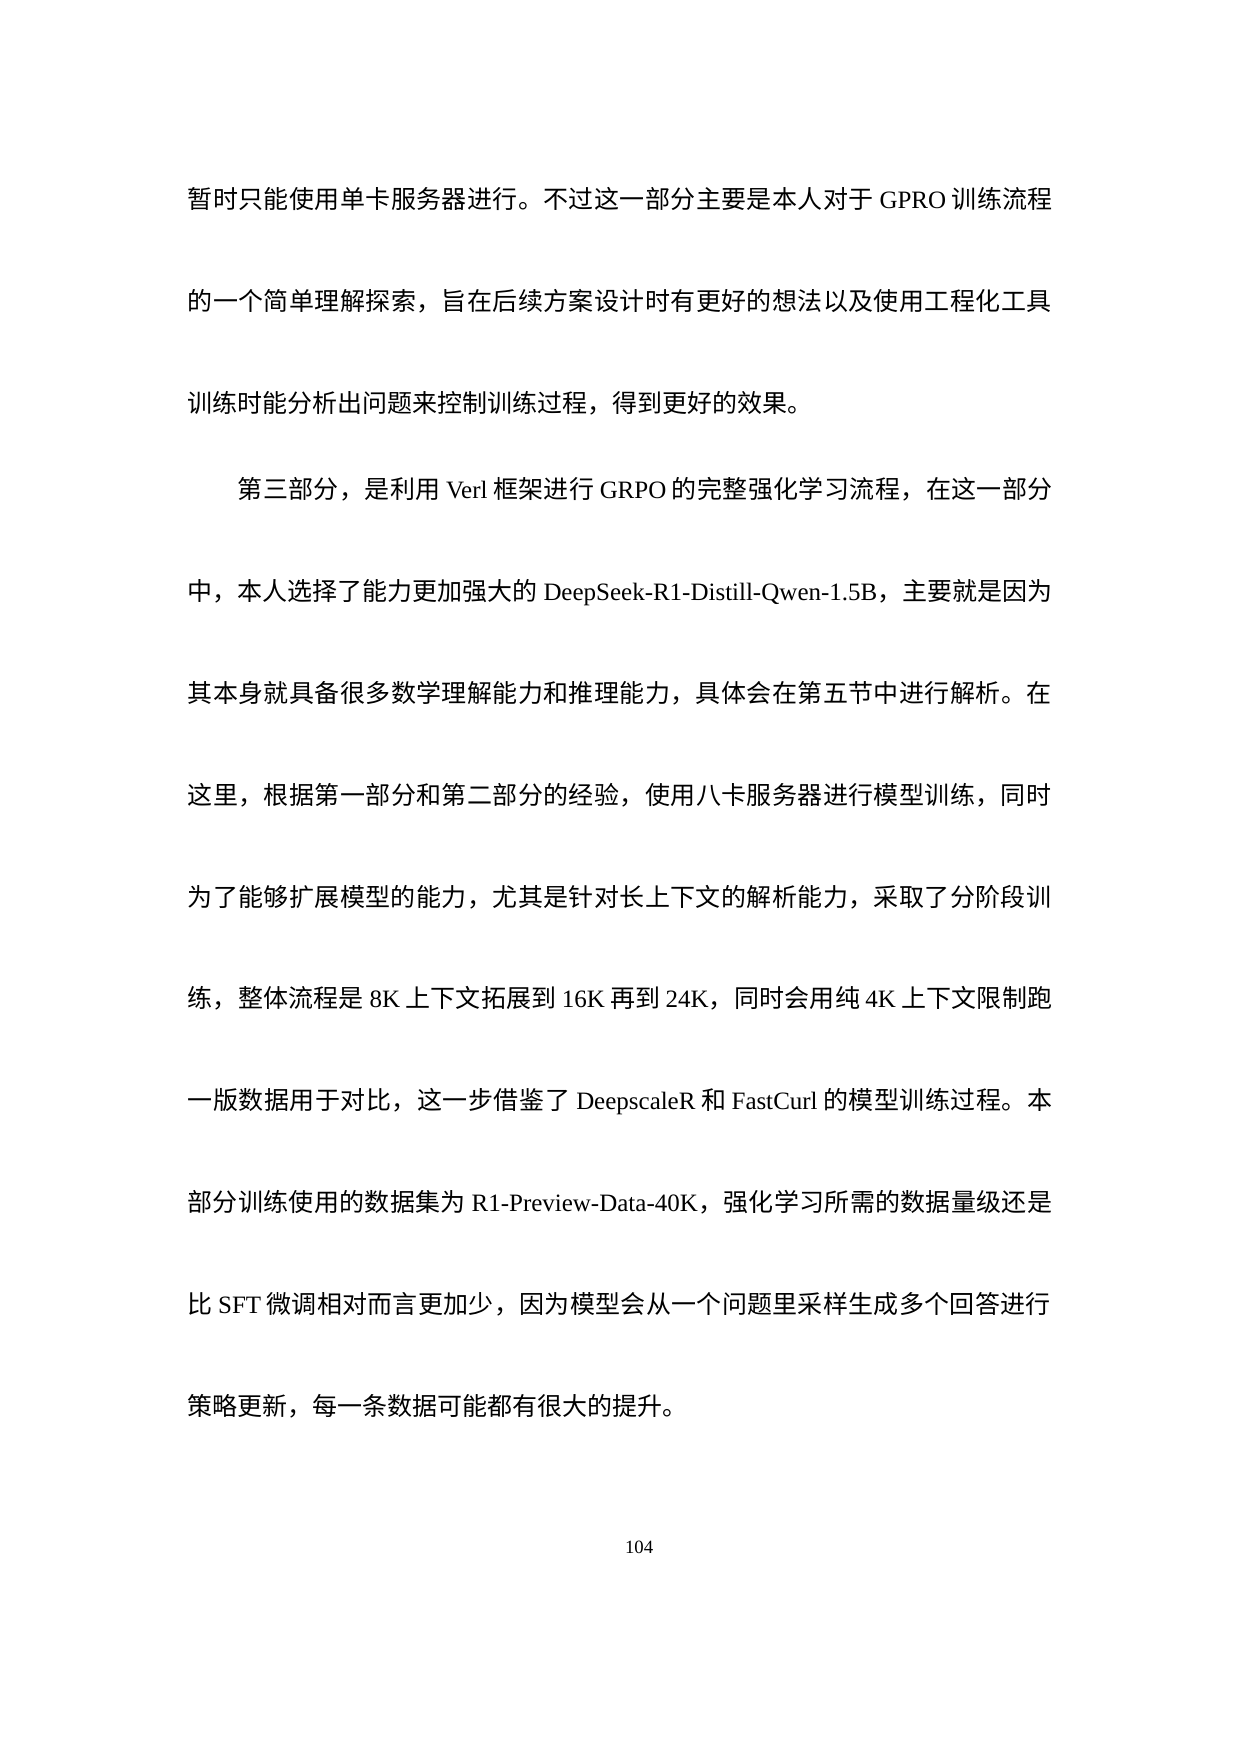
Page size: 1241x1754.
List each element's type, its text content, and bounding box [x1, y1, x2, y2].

text 第三部分，是利用Verl框架进行GRPO的完整强化学习流程，在这一部分中，本人选择了能力更加强大的DeepSeek-R1-Distill-Qwen-1.5B，主要就是因为其本身就具备很多数学理解能力和推理能力，具体会在第五节中进行解析。在这里，根据第一部分和第二部分的经验，使用八卡服务器进行模型训练，同时为了能够扩展模型的能力，尤其是针对长上下文的解析能力，采取了分阶段训练，整体流程是8K上下文拓展到16K再到24K，同时会用纯4K上下文限制跑一版数据用于对比，这一步借鉴了DeepscaleR和FastCurl的模型训练过程。本部分训练使用的数据集为R1-Preview-Data-40K，强化学习所需的数据量级还是比SFT微调相对而言更加少，因为模型会从一个问题里采样生成多个回答进行策略更新，每一条数据可能都有很大的提升。 [187, 454, 1053, 1438]
